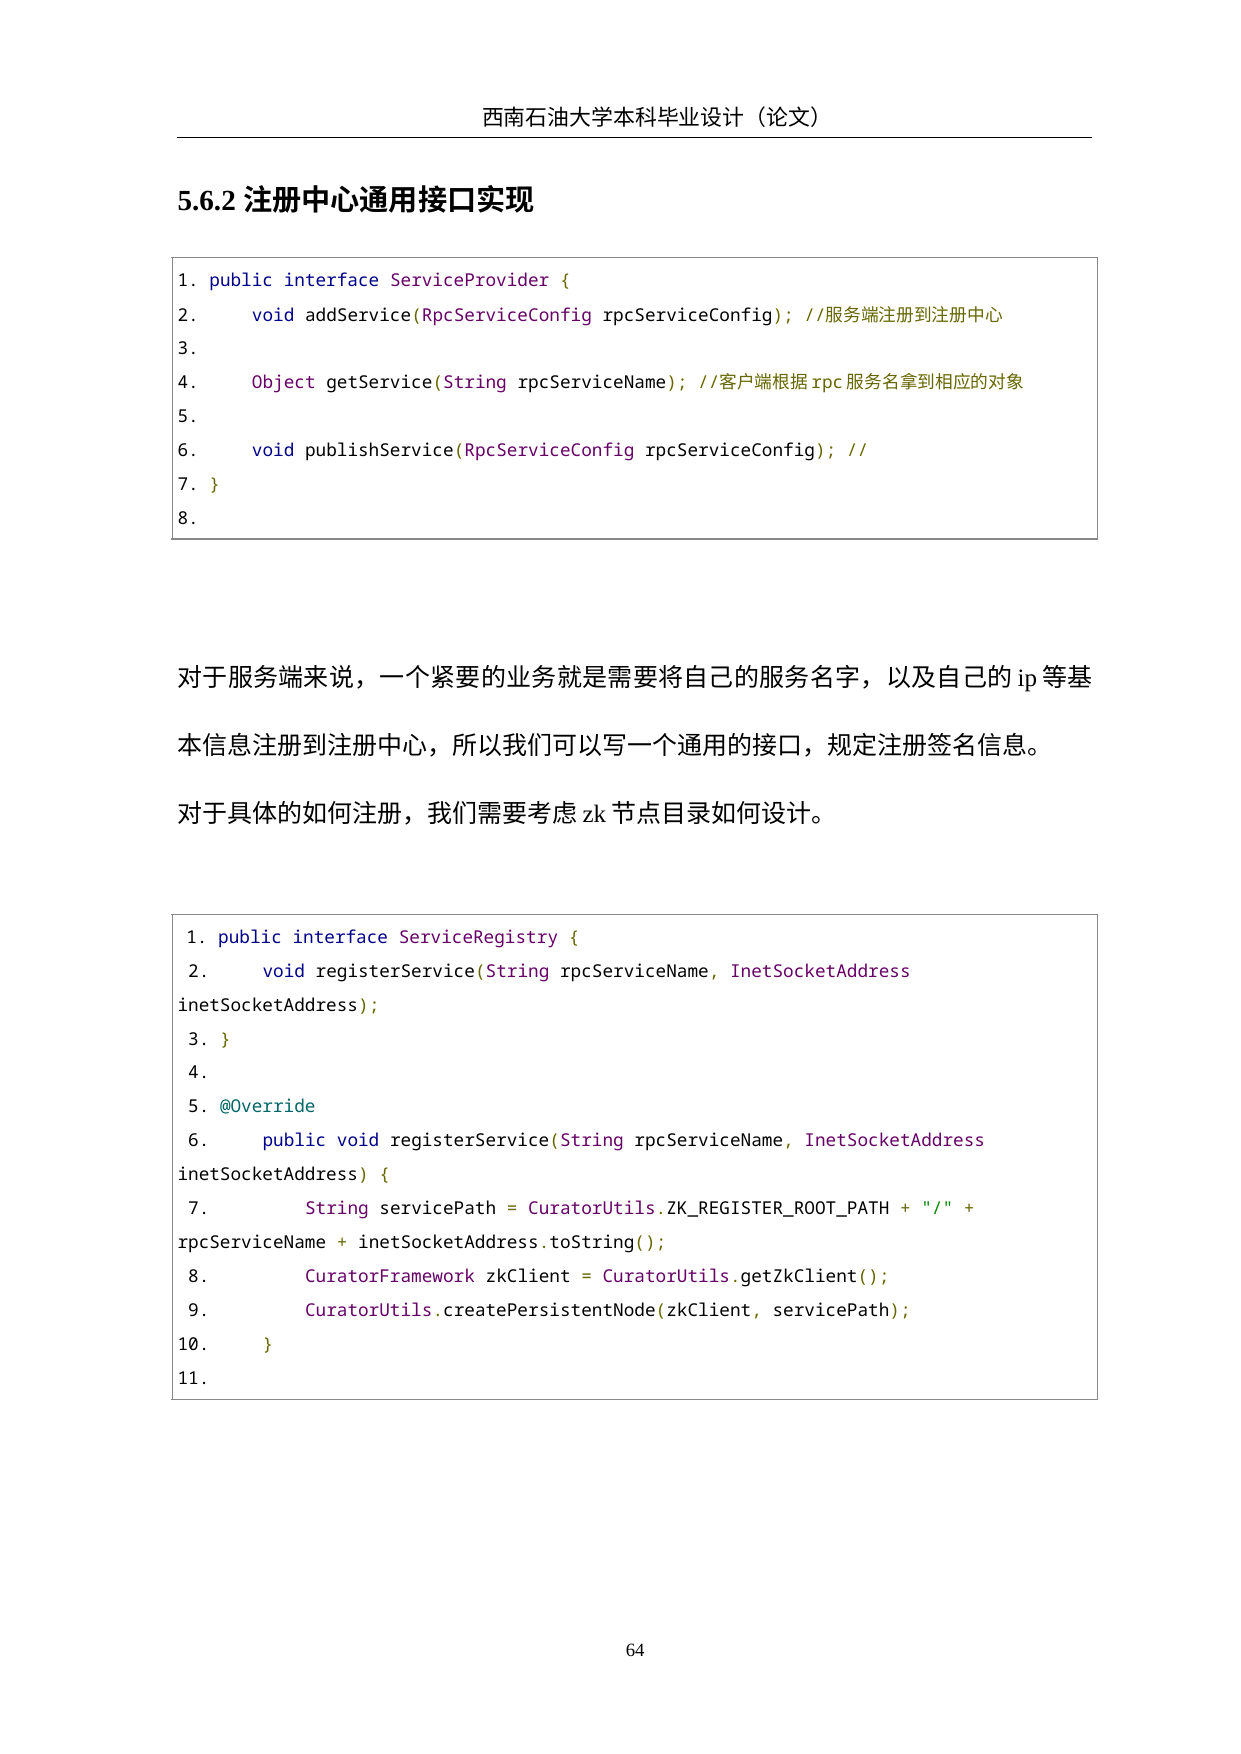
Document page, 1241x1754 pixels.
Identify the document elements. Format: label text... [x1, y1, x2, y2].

text 3. [177, 330, 1092, 364]
text 7. String servicePath = CuratorUtils.ZK_REGISTER_ROOT_PATH + "/" + rpcServiceName + inetSocketAddress.toString(); [177, 1191, 1092, 1259]
text 对于服务端来说，一个紧要的业务就是需要将自己的服务名字，以及自己的ip等基本信息注册到注册中心，所以我们可以写一个通用的接口，规定注册签名信息。 [177, 642, 1092, 778]
text 7. } [177, 466, 1092, 494]
text 9. CuratorUtils.createPersistentNode(zkClient, servicePath); [177, 1293, 1092, 1327]
text 对于具体的如何注册，我们需要考虑zk节点目录如何设计。 [177, 778, 1092, 846]
text 8. CuratorFramework zkClient = CuratorUtils.getZkClient(); [177, 1259, 1092, 1293]
text 10. } [177, 1327, 1092, 1355]
text 4. Object getService(String rpcServiceName); //客户端根据rpc服务名拿到相应的对象 [177, 364, 1092, 398]
text 1. public interface ServiceProvider { [173, 258, 1097, 296]
text 2. void addService(RpcServiceConfig rpcServiceConfig); //服务端注册到注册中心 [177, 296, 1092, 330]
text 5. [177, 398, 1092, 432]
subtitle 5.6.2 注册中心通用接口实现 [177, 164, 1092, 232]
text 2. void registerService(String rpcServiceName, InetSocketAddress inetSocketAddress); [177, 953, 1092, 1021]
text 4. [177, 1055, 1092, 1089]
text 6. void publishService(RpcServiceConfig rpcServiceConfig); // [177, 432, 1092, 466]
text 6. public void registerService(String rpcServiceName, InetSocketAddress inetSocketAddress) { [177, 1123, 1092, 1191]
text 3. } [177, 1021, 1092, 1055]
text 8. [173, 494, 1097, 538]
text 1. public interface ServiceRegistry { [173, 915, 1097, 953]
text 11. [173, 1355, 1097, 1399]
text 5. @Override [177, 1089, 1092, 1123]
